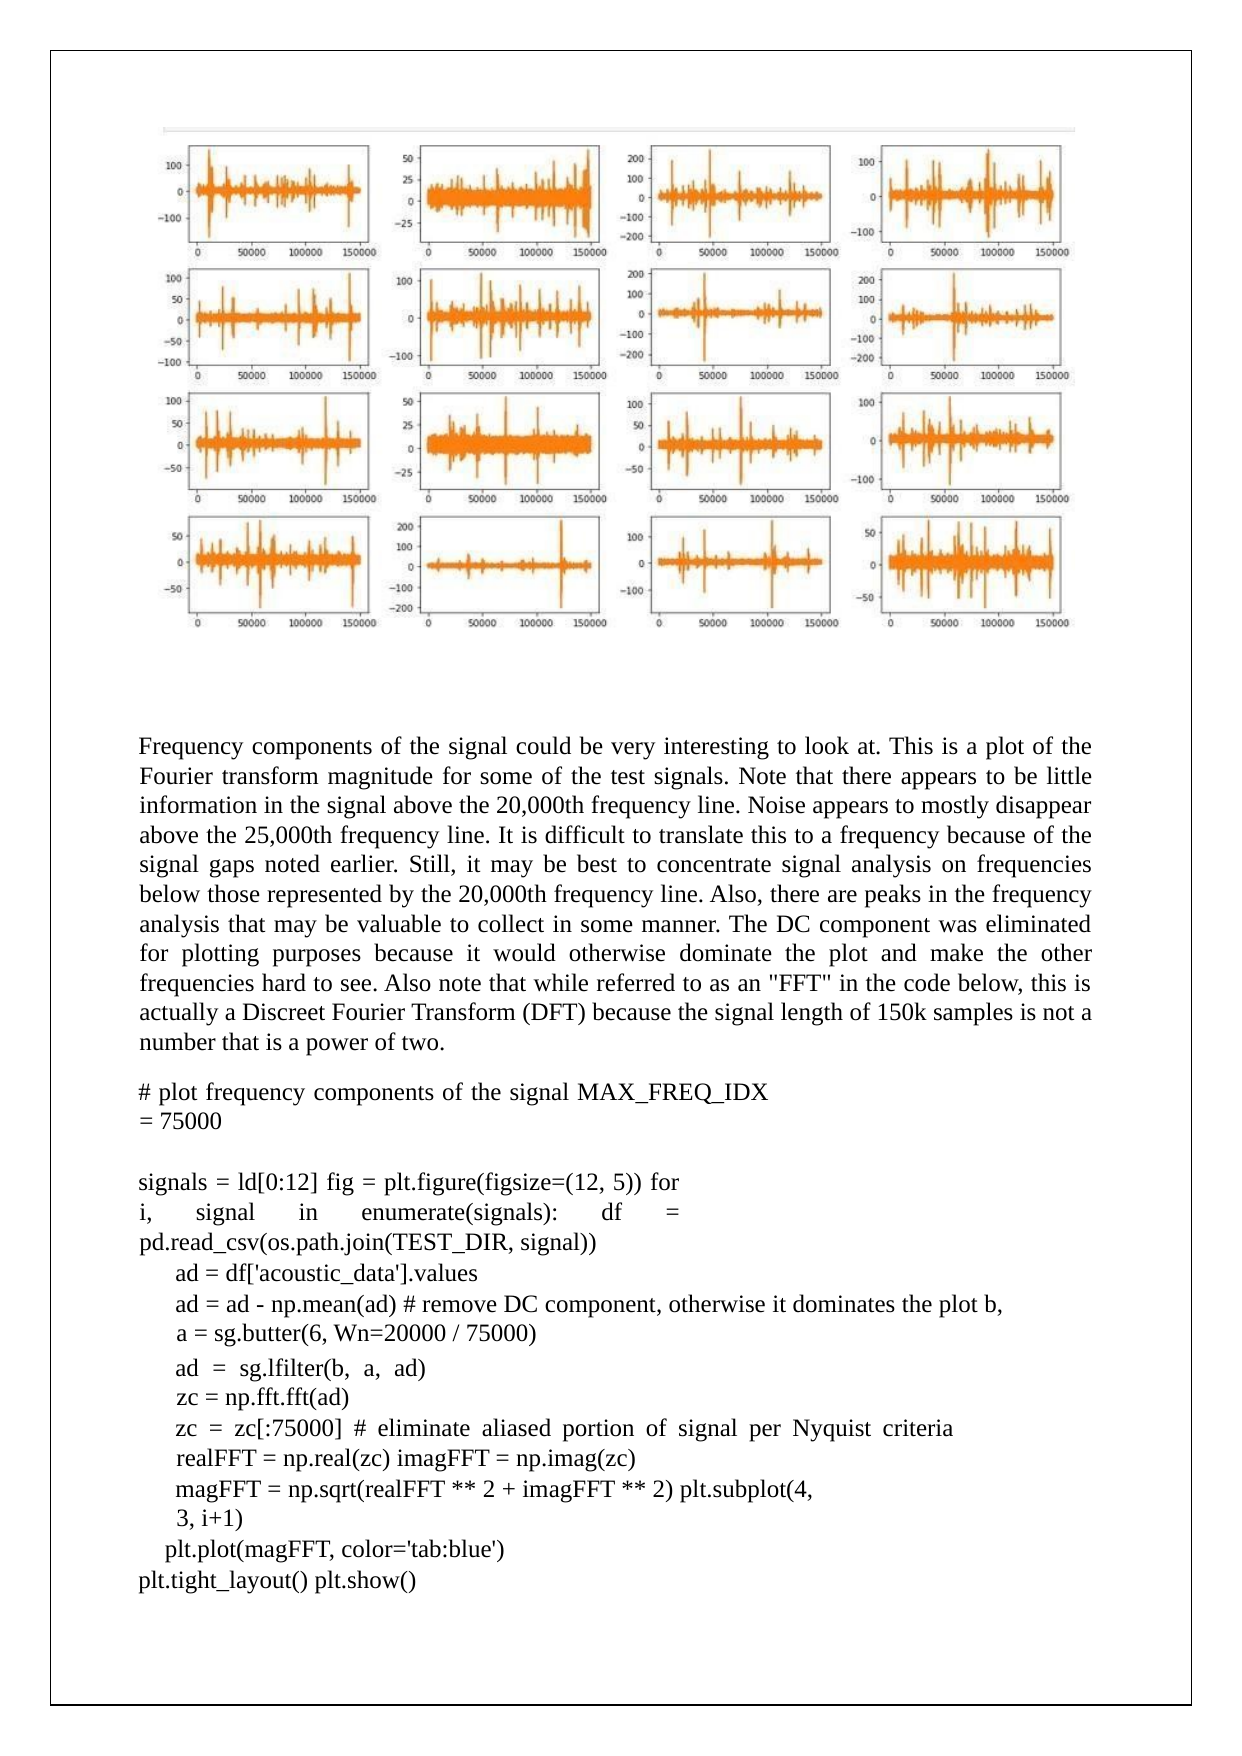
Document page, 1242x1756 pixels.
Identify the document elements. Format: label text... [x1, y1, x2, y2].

text signals = ld[0:12] fig = plt.figure(figsize=(12, 5)) for i, signal in enumerate(signals): df = pd.read_csv(os.path.join(TEST_DIR, signal)) [138, 1167, 680, 1255]
text # plot frequency components of the signal MAX_FREQ_IDX = 75000 [138, 1077, 769, 1135]
text ad = sg.lfilter(b, a, ad) zc = np.fft.fft(ad) [175, 1353, 426, 1411]
text magFFT = np.sqrt(realFFT ** 2 + imagFFT ** 2) plt.subplot(4, 3, i+1) [175, 1474, 813, 1532]
text plt.plot(magFFT, color='tab:blue') [164, 1534, 1093, 1563]
text zc = zc[:75000] # eliminate aliased portion of signal per Nyquist criteria realFFT = np.real(zc) imagFFT = np.imag(zc) [175, 1413, 954, 1472]
picture [157, 127, 1075, 630]
text Frequency components of the signal could be very interesting to look at. This is a plot of the Fourier transform magnitude for some of the test signals. Note that there appears to be little information in the signal above the 20,000th frequency line. Noise appears to mostly disappear above the 25,000th frequency line. It is difficult to translate this to a frequency because of the signal gaps noted earlier. Still, it may be best to concentrate signal analysis on frequencies below those represented by the 20,000th frequency line. Also, there are peaks in the frequency analysis that may be valuable to collect in some manner. The DC component was eliminated for plotting purposes because it would otherwise dominate the plot and make the other frequencies hard to see. Also note that while referred to as an "FFT" in the code below, this is actually a Discreet Fourier Transform (DFT) because the signal length of 150k samples is not a number that is a power of two. [138, 731, 1093, 1056]
text ad = df['acoustic_data'].values [175, 1258, 1093, 1286]
text ad = ad - np.mean(ad) # remove DC component, otherwise it dominates the plot b, a = sg.butter(6, Wn=20000 / 75000) [175, 1289, 1004, 1347]
text plt.tight_layout() plt.show() [138, 1566, 418, 1594]
